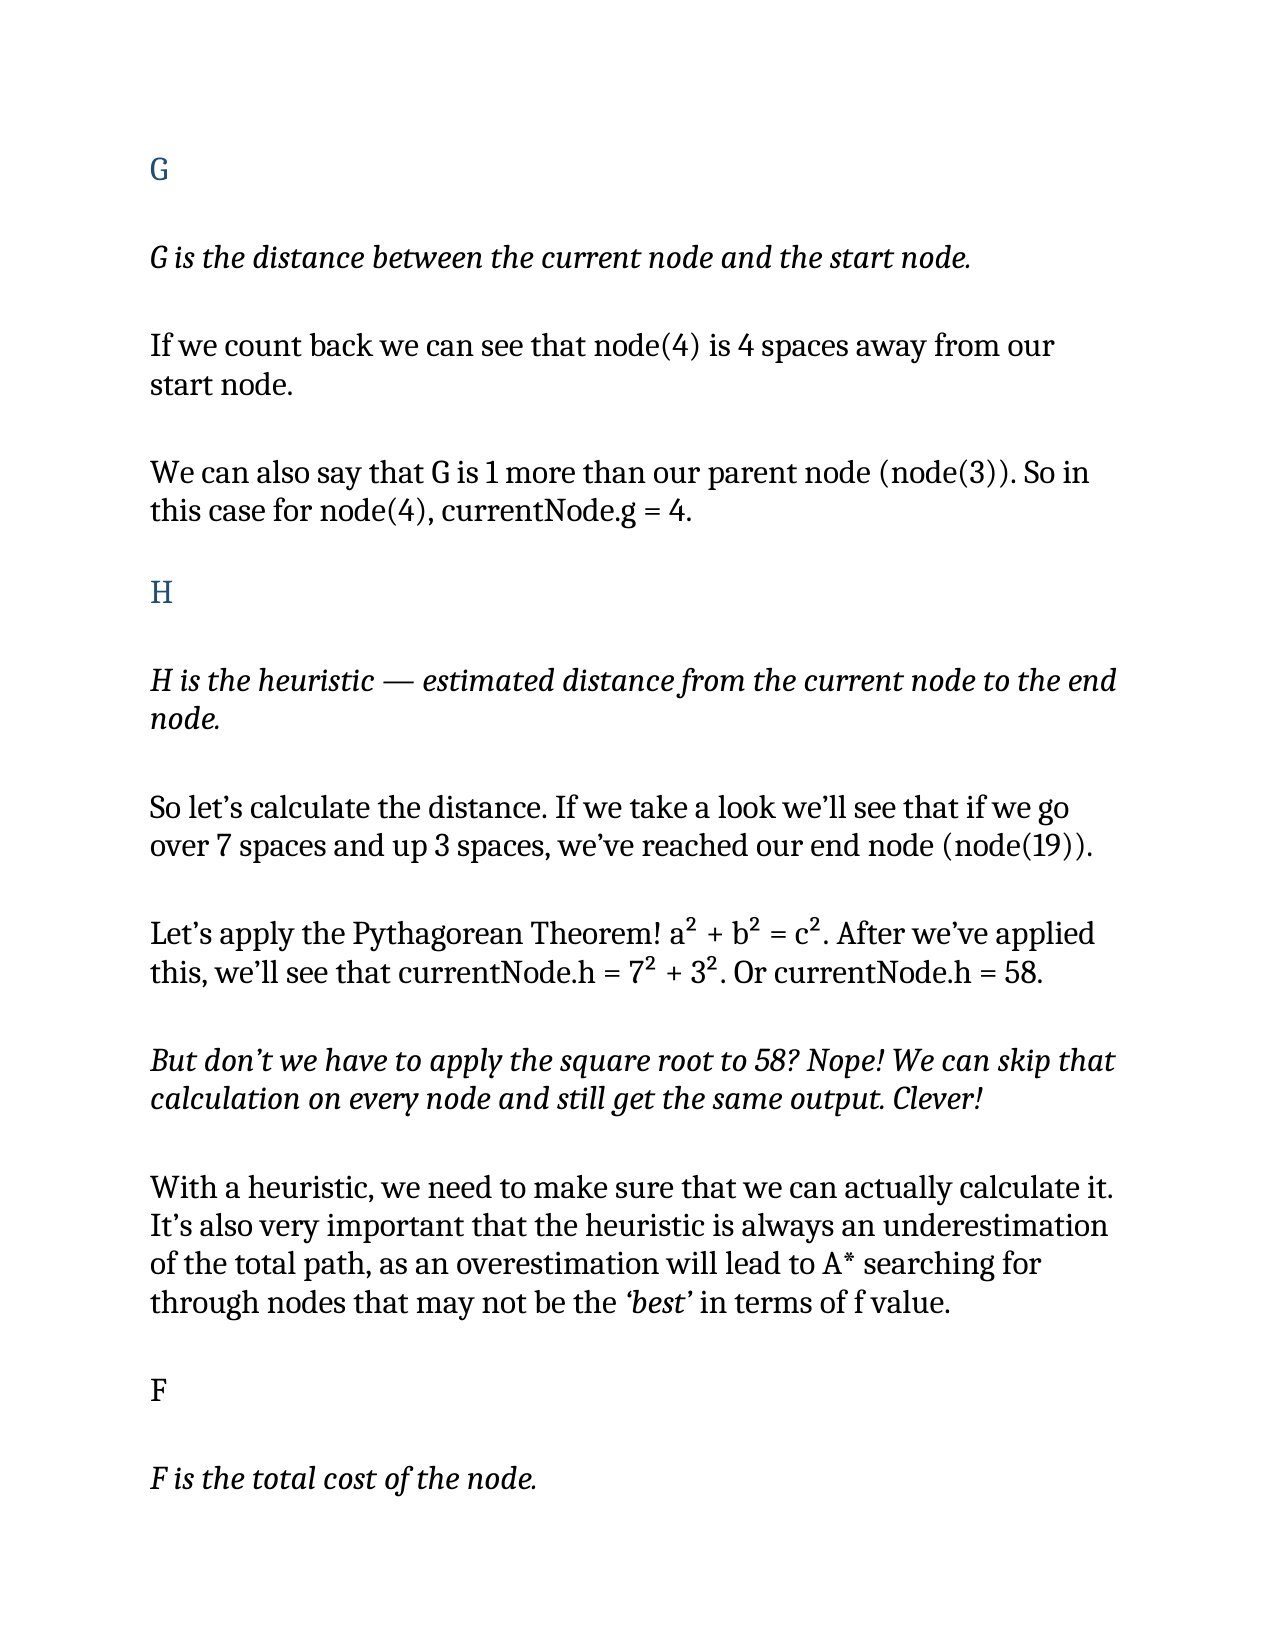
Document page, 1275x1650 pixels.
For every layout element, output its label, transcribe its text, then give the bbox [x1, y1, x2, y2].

text With a heuristic, we need to make sure that we can actually calculate it. It’s also very important that the heuristic is always an underestimation of the total path, as an overestimation will lead to A* searching for through nodes that may not be the ‘best’ in terms of f value. [150, 1168, 1125, 1321]
text H is the heuristic — estimated distance from the current node to the end node. [150, 661, 1125, 738]
subtitle H [150, 573, 1125, 611]
text G is the distance between the current node and the start node. [150, 238, 1125, 277]
text We can also say that G is 1 more than our parent node (node(3)). So in this case for node(4), currentNode.g = 4. [150, 453, 1125, 530]
text But don’t we have to apply the square root to 58? Nope! We can skip that calculation on every node and still get the same output. Clever! [150, 1041, 1125, 1118]
text F [150, 1371, 1125, 1410]
subtitle G [150, 150, 1125, 188]
text So let’s calculate the distance. If we take a look we’ll see that if we go over 7 spaces and up 3 spaces, we’ve reached our end node (node(19)). [150, 788, 1125, 865]
text F is the total cost of the node. [150, 1460, 1125, 1498]
text If we count back we can see that node(4) is 4 spaces away from our start node. [150, 327, 1125, 403]
text Let’s apply the Pythagorean Theorem! a² + b² = c². After we’ve applied this, we’ll see that currentNode.h = 7² + 3². Or currentNode.h = 58. [150, 915, 1125, 991]
